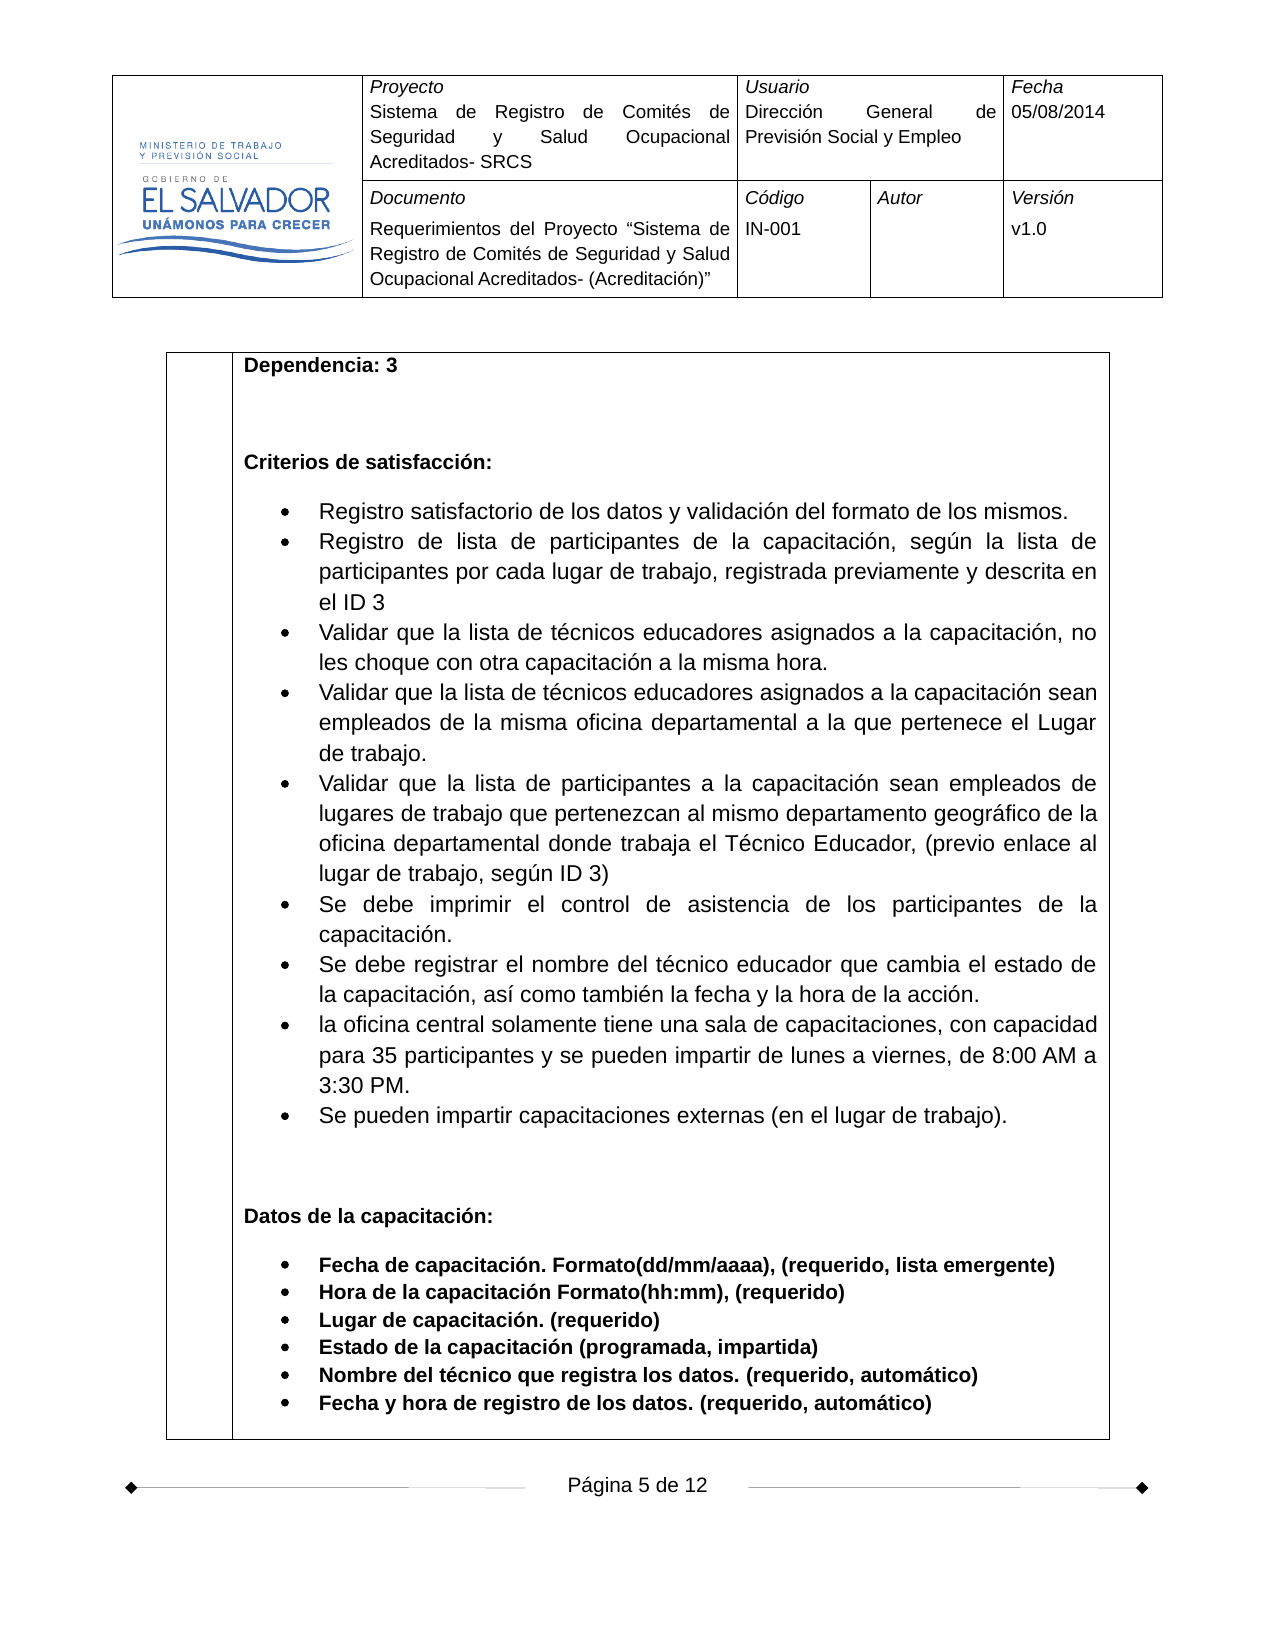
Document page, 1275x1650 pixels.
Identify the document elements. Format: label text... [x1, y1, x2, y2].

table_cell 4 [167, 353, 232, 1439]
picture [118, 142, 354, 263]
